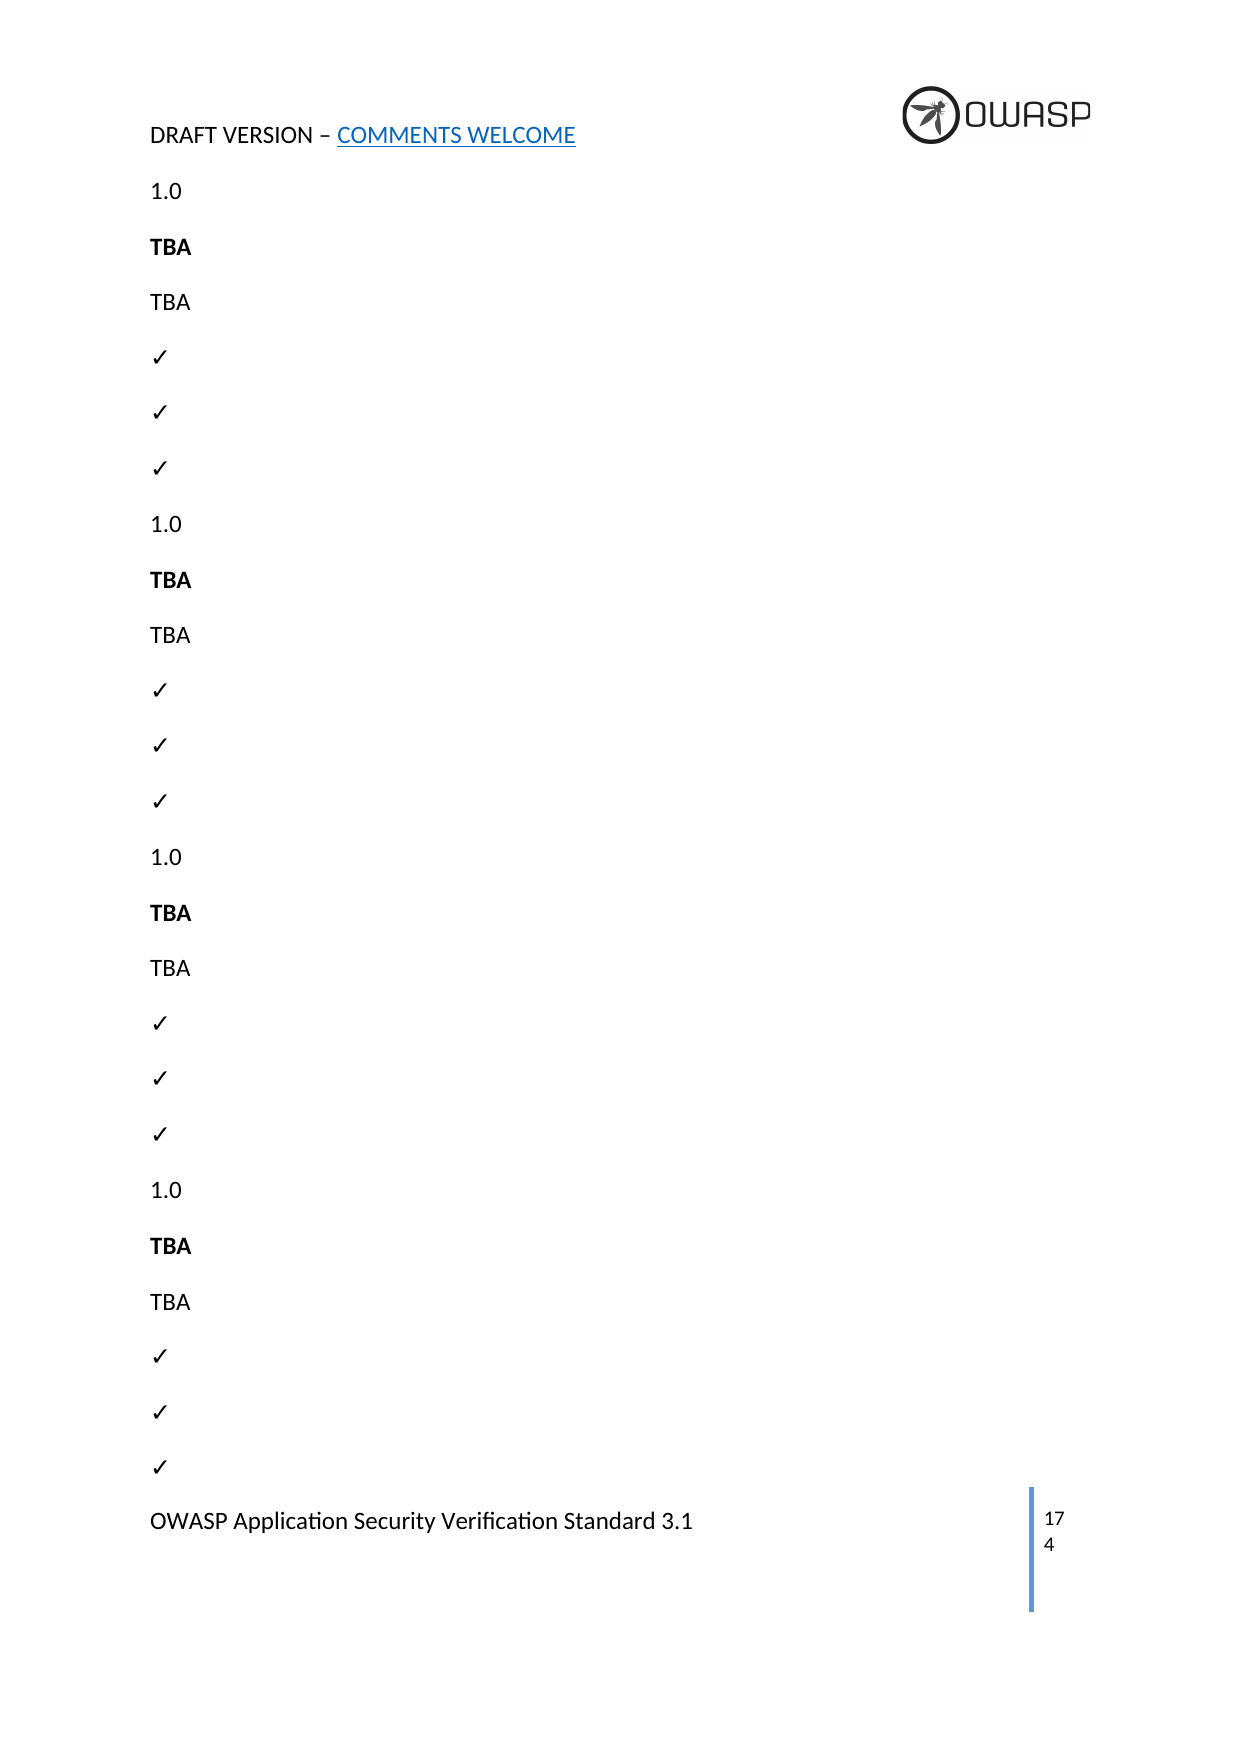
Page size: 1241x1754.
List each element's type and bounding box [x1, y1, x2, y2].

picture [902, 86, 1091, 144]
